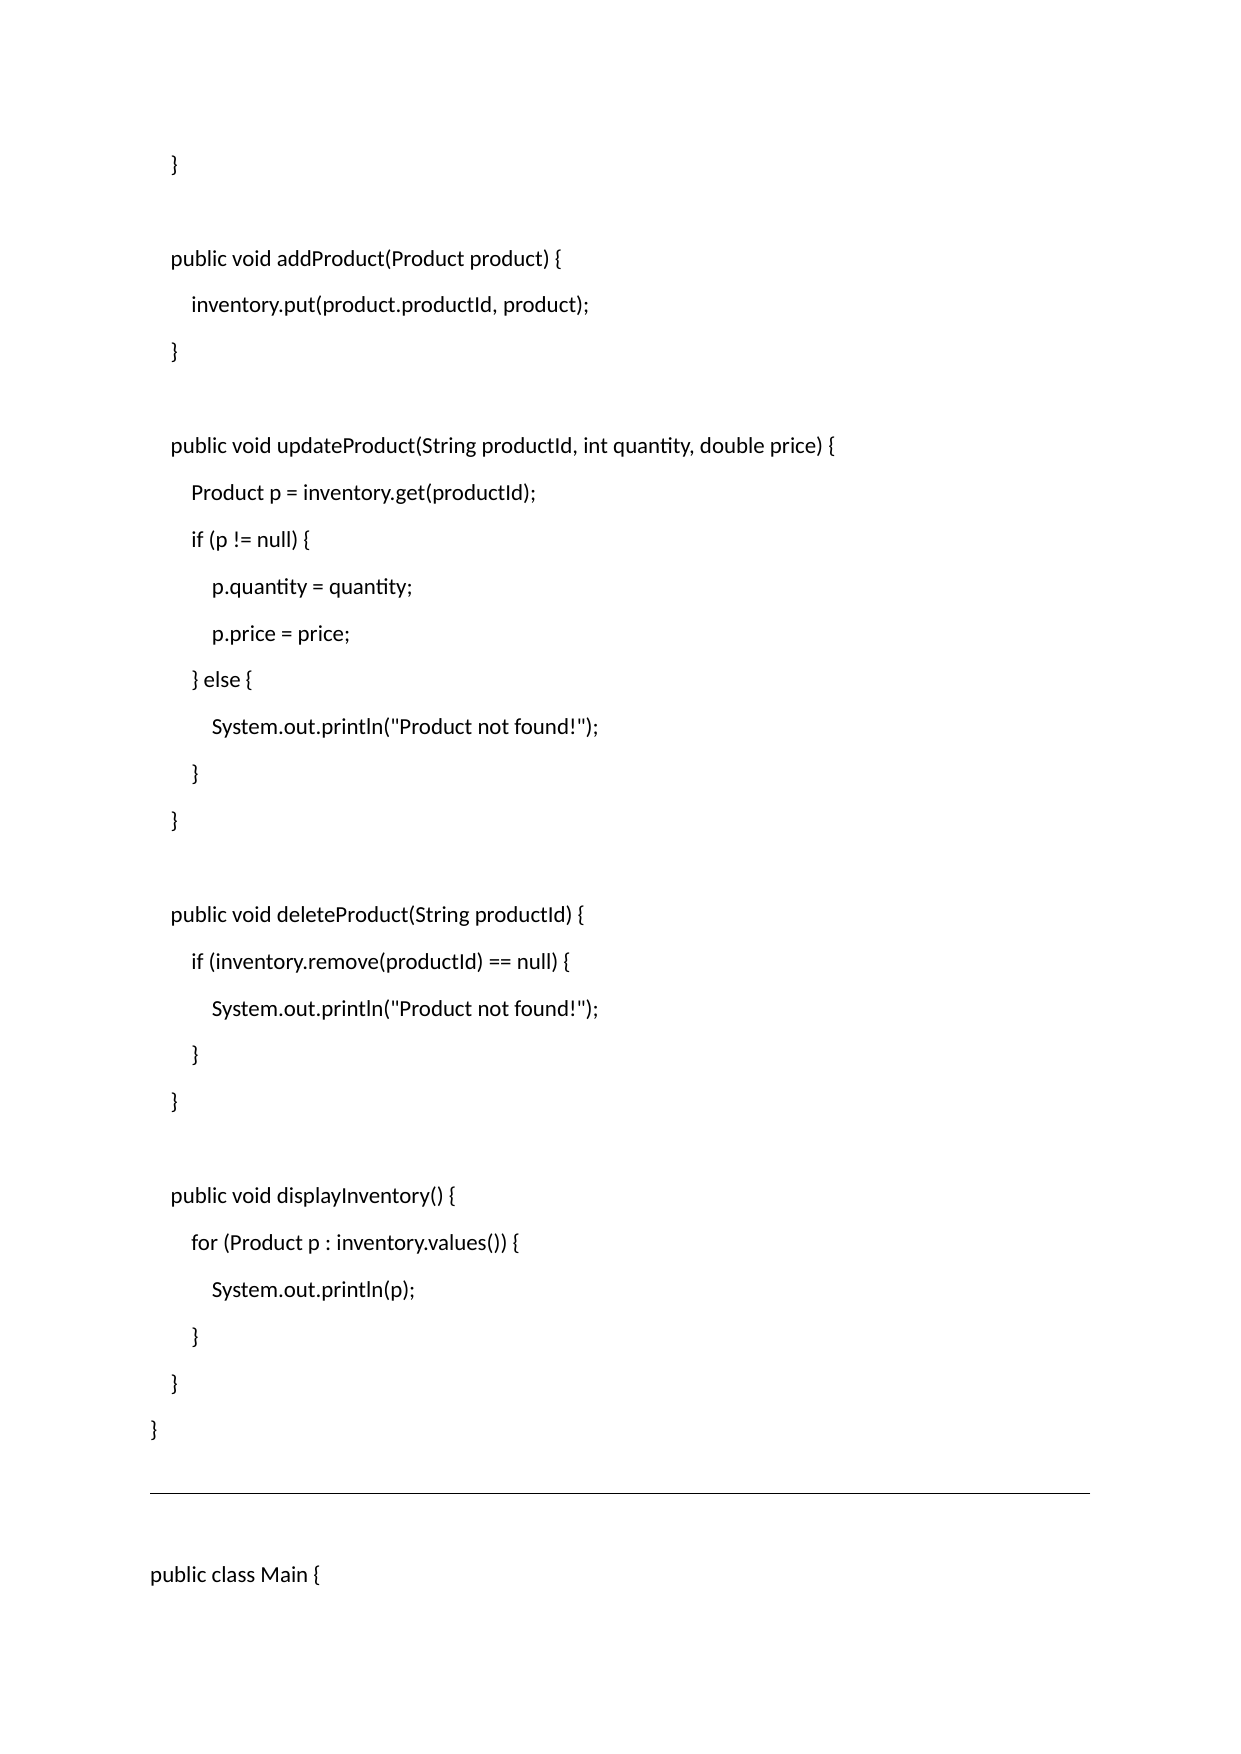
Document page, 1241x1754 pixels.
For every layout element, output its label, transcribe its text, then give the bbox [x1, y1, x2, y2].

text } [150, 806, 1090, 834]
text } [150, 1369, 1090, 1397]
text p.quantity = quantity; [150, 572, 1090, 600]
text } [150, 337, 1090, 366]
text if (p != null) { [150, 525, 1090, 553]
text inventory.put(product.productId, product); [150, 291, 1090, 319]
text } else { [150, 666, 1090, 694]
text for (Product p : inventory.values()) { [150, 1228, 1090, 1256]
text System.out.println("Product not found!"); [150, 994, 1090, 1022]
text public void deleteProduct(String productId) { [150, 900, 1090, 928]
text if (inventory.remove(productId) == null) { [150, 947, 1090, 975]
text } [150, 1041, 1090, 1069]
text } [150, 150, 1090, 178]
text System.out.println("Product not found!"); [150, 712, 1090, 741]
text public void displayInventory() { [150, 1181, 1090, 1209]
text } [150, 1087, 1090, 1116]
text } [150, 759, 1090, 787]
text public void updateProduct(String productId, int quantity, double price) { [150, 431, 1090, 459]
text public class Main { [150, 1560, 1090, 1588]
text } [150, 1322, 1090, 1350]
text p.price = price; [150, 619, 1090, 647]
text public void addProduct(Product product) { [150, 244, 1090, 272]
text } [150, 1416, 1090, 1444]
text Product p = inventory.get(productId); [150, 478, 1090, 506]
text System.out.println(p); [150, 1275, 1090, 1303]
